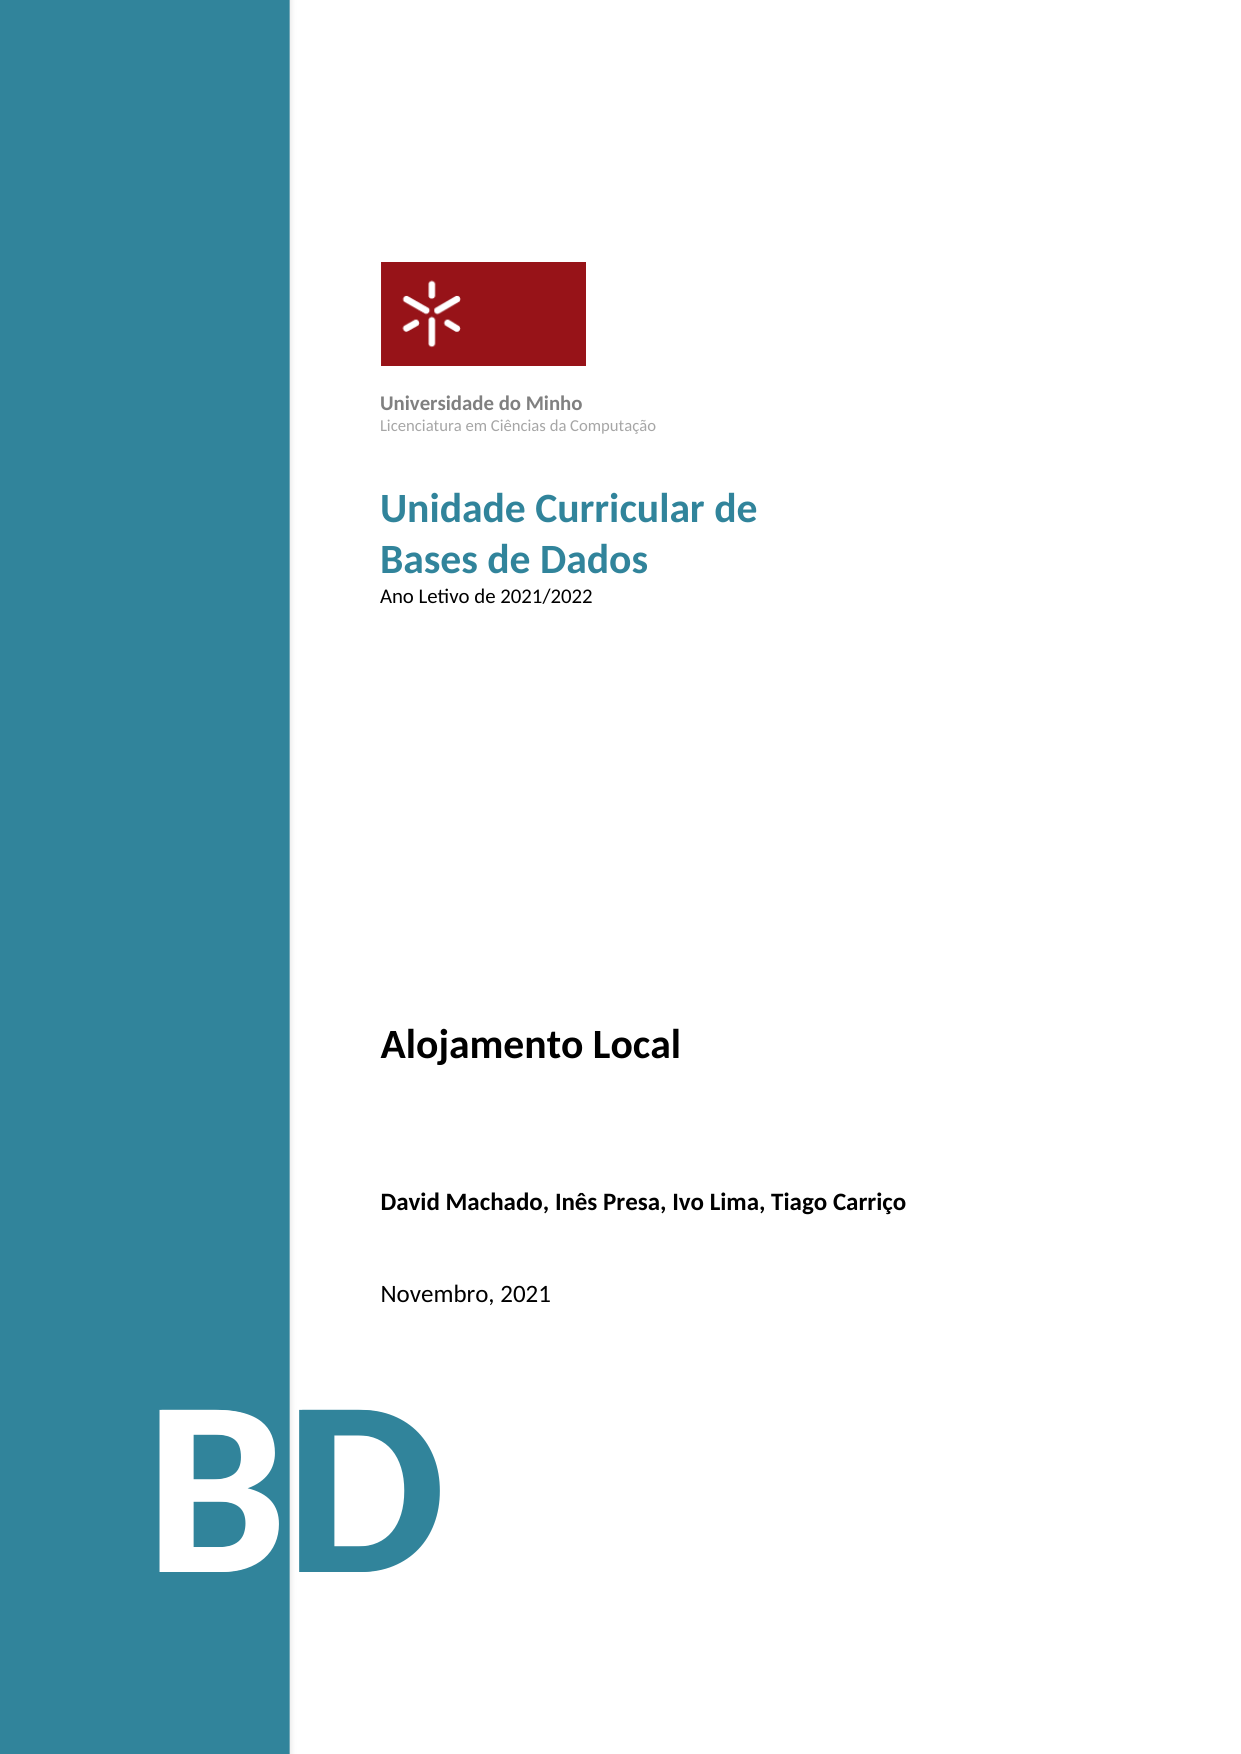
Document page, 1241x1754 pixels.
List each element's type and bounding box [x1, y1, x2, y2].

picture [380, 262, 586, 366]
